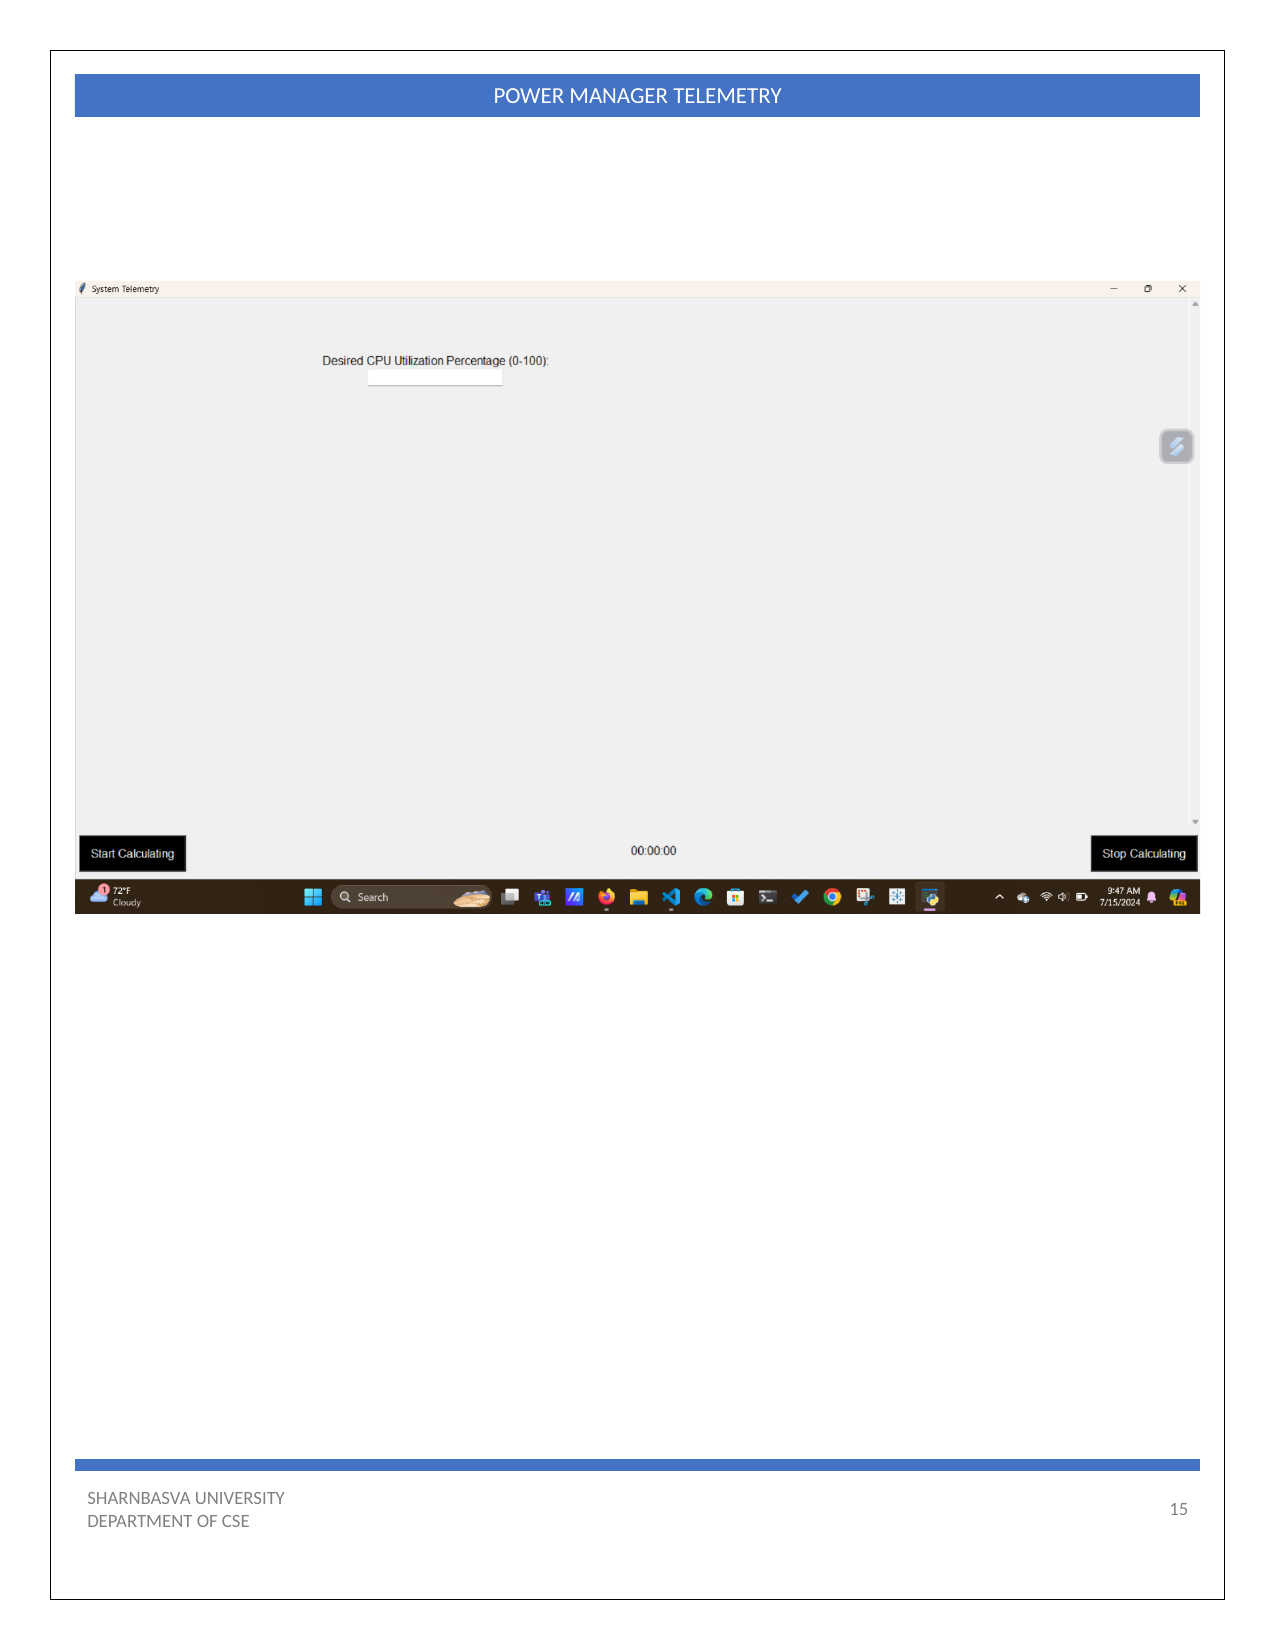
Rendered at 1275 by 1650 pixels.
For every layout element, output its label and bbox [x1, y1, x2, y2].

picture [75, 281, 1200, 914]
